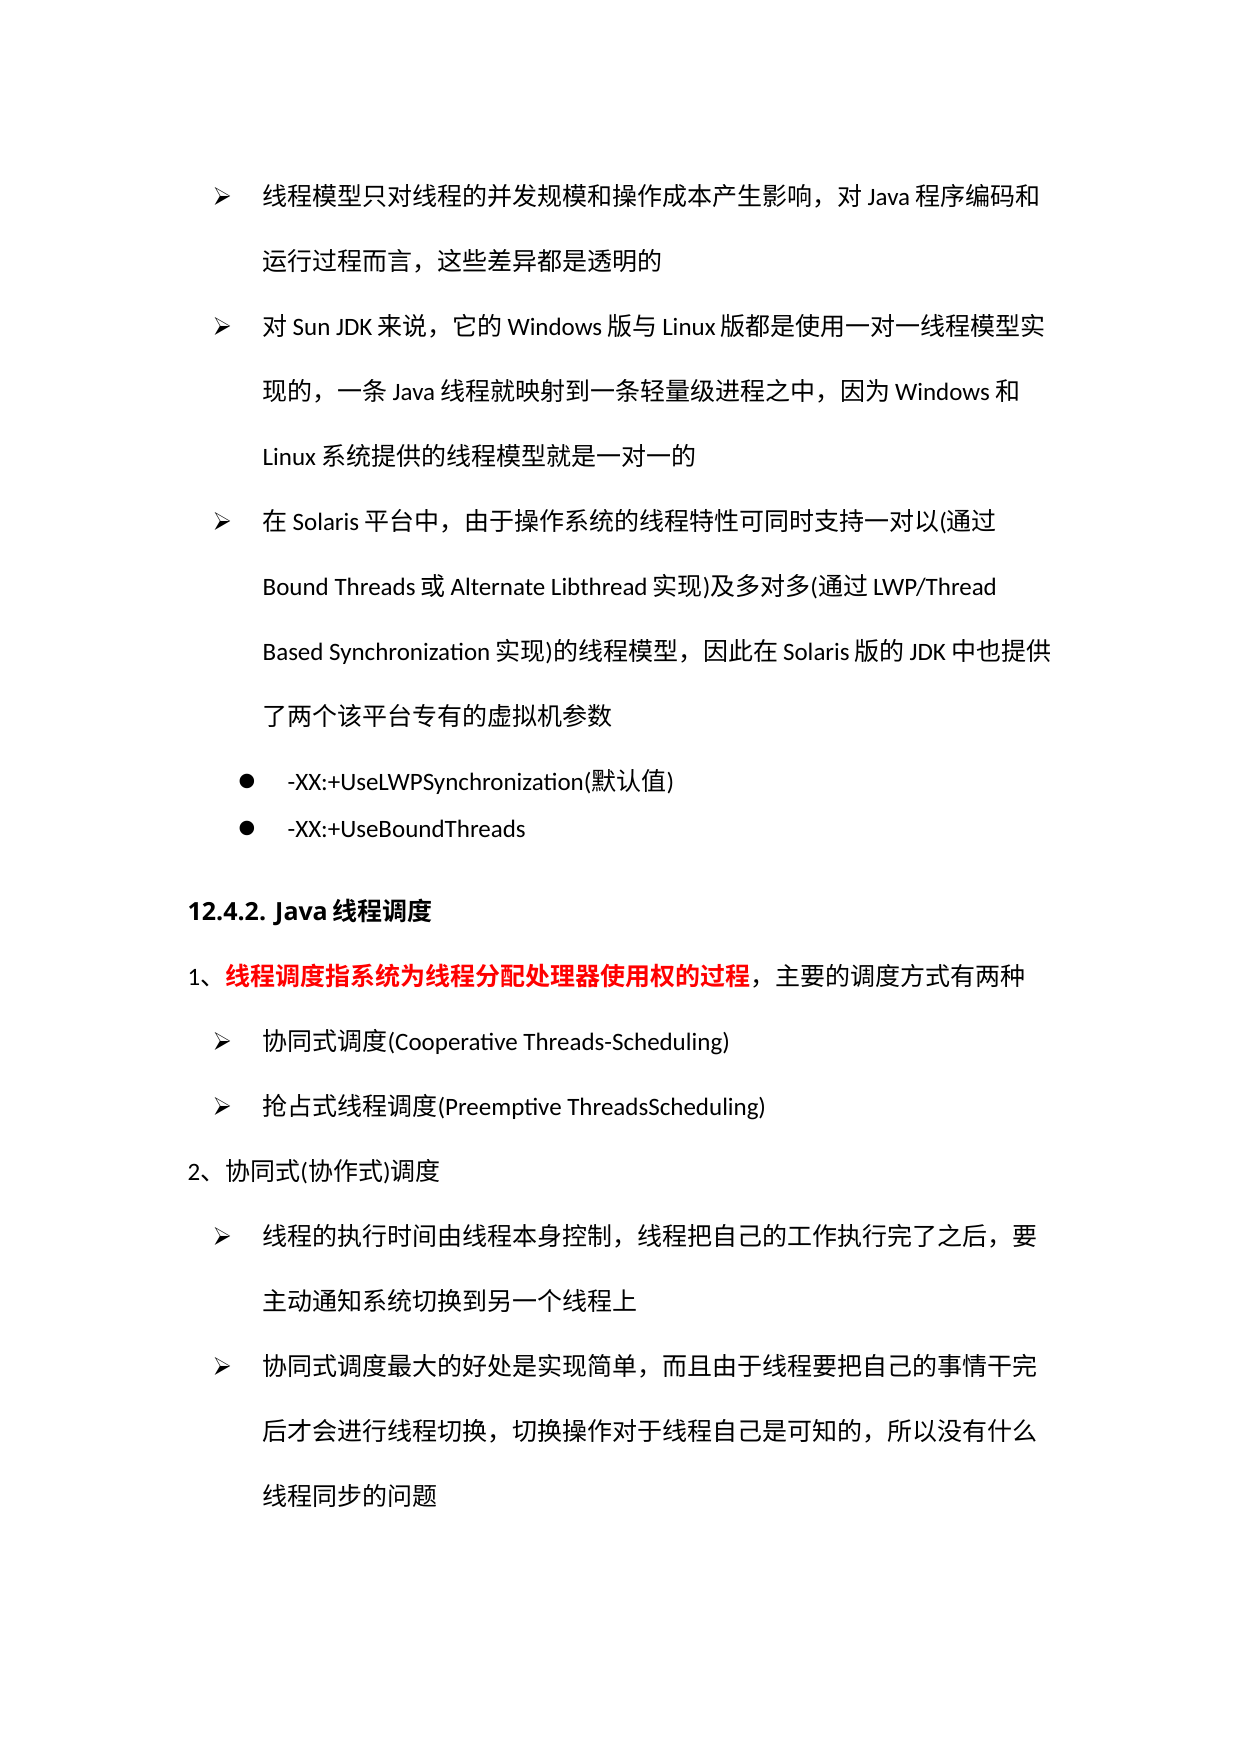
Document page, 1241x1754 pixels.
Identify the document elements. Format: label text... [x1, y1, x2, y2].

list 协同式调度(Cooperative Threads-Scheduling) [212, 1007, 1053, 1072]
subtitle Java线程调度 [187, 877, 1053, 942]
list 线程模型只对线程的并发规模和操作成本产生影响，对Java程序编码和运行过程而言，这些差异都是透明的 [212, 162, 1053, 292]
list 在Solaris平台中，由于操作系统的线程特性可同时支持一对以(通过Bound Threads或Alternate Libthread实现)及多对多(通过LWP/Thread Based Synchronization实现)的线程模型，因此在Solaris版的JDK中也提供了两个该平台专有的虚拟机参数 [212, 487, 1053, 747]
list 抢占式线程调度(Preemptive ThreadsScheduling) [212, 1072, 1053, 1137]
list 对Sun JDK来说，它的Windows版与Linux版都是使用一对一线程模型实现的，一条Java线程就映射到一条轻量级进程之中，因为Windows和Linux系统提供的线程模型就是一对一的 [212, 292, 1053, 487]
list -XX:+UseBoundThreads [237, 812, 1053, 844]
list -XX:+UseLWPSynchronization(默认值) [237, 747, 1053, 812]
text 2、协同式(协作式)调度 [187, 1137, 1053, 1202]
list 线程的执行时间由线程本身控制，线程把自己的工作执行完了之后，要主动通知系统切换到另一个线程上 [212, 1202, 1053, 1332]
text 1、线程调度指系统为线程分配处理器使用权的过程，主要的调度方式有两种 [187, 942, 1053, 1007]
list 协同式调度最大的好处是实现简单，而且由于线程要把自己的事情干完后才会进行线程切换，切换操作对于线程自己是可知的，所以没有什么线程同步的问题 [212, 1332, 1053, 1527]
